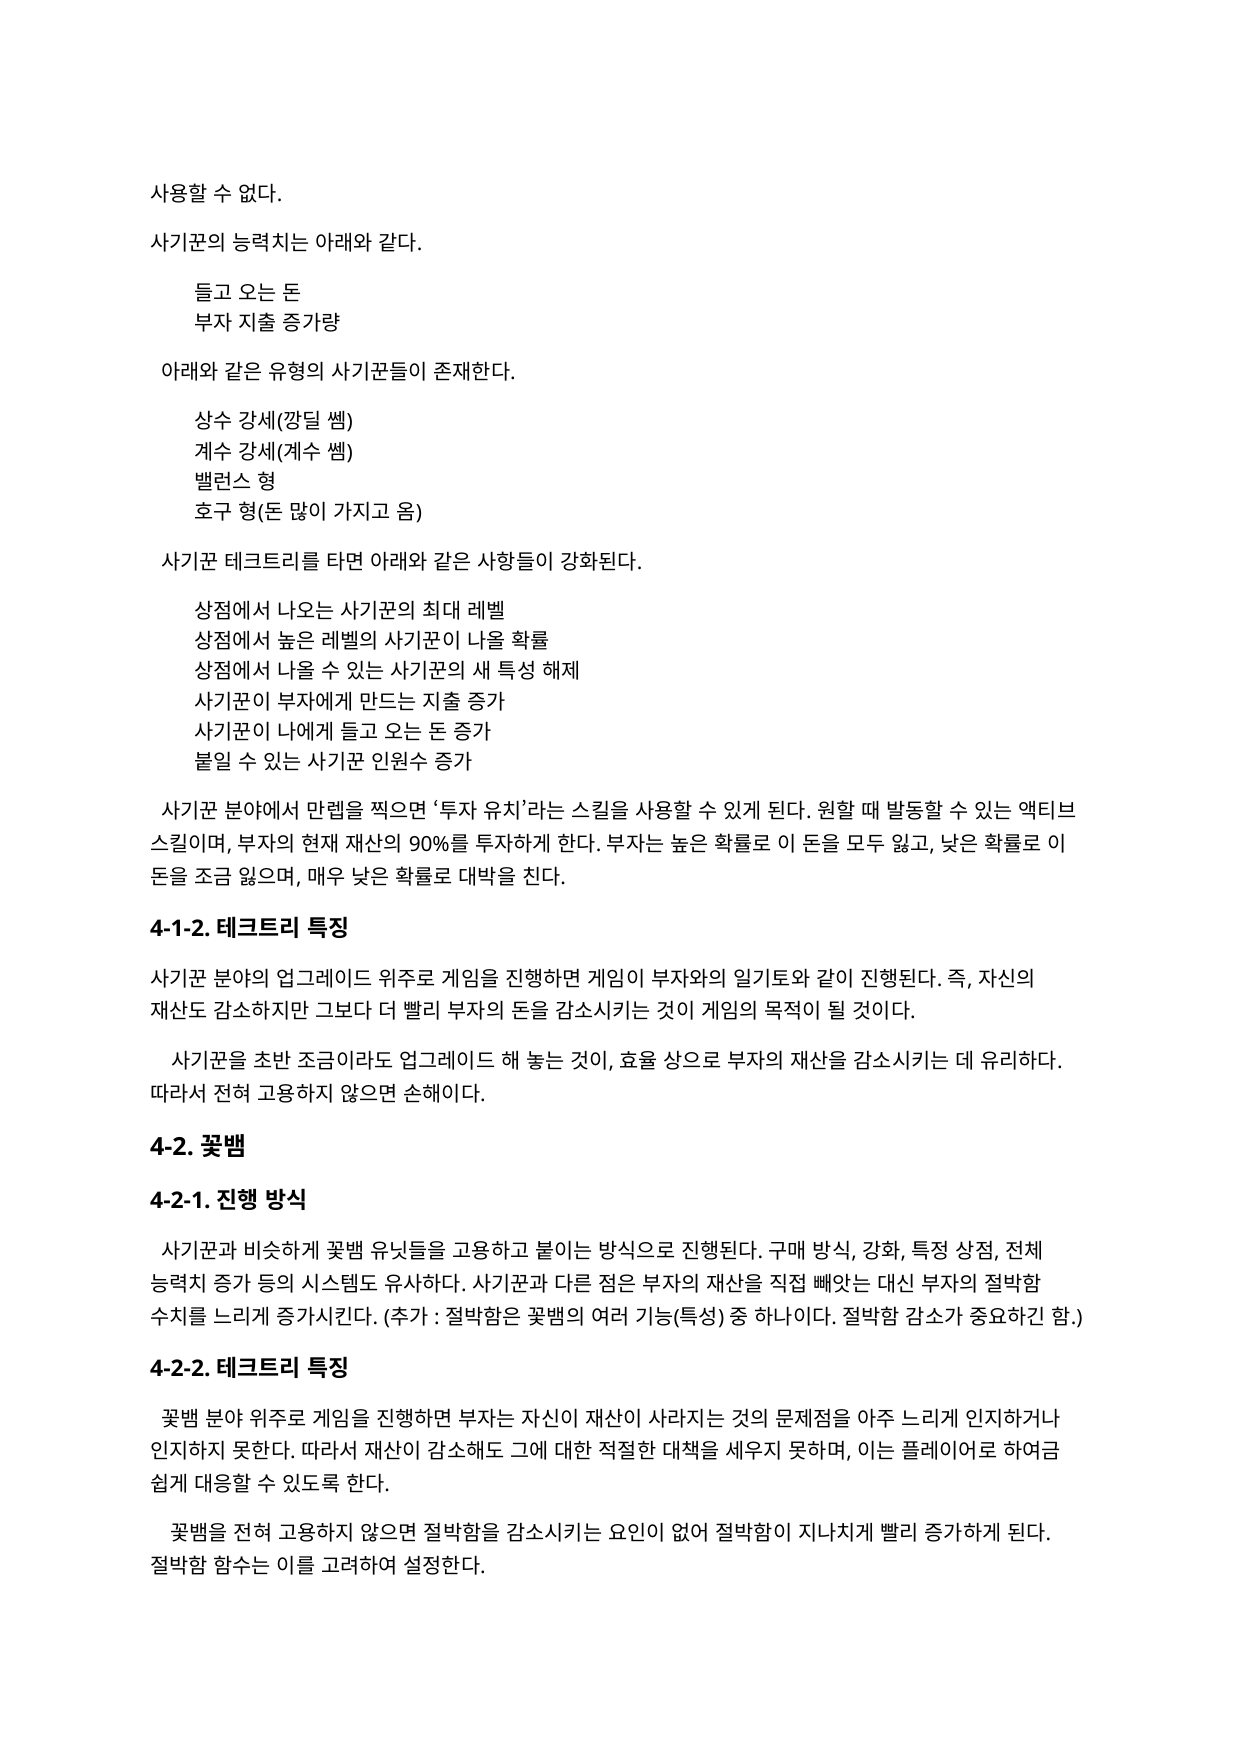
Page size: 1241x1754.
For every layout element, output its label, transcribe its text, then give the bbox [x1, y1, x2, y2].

text 붙일 수 있는 사기꾼 인원수 증가 [150, 745, 1090, 776]
text 4-2-2. 테크트리 특징 [150, 1349, 1090, 1383]
text 4-2-1. 진행 방식 [150, 1182, 1090, 1215]
text 상수 강세(깡딜 쎔) [194, 405, 1090, 435]
text 호구 형(돈 많이 가지고 옴) [194, 496, 1090, 526]
text 상점에서 나올 수 있는 사기꾼의 새 특성 해제 [150, 655, 1090, 685]
text 꽃뱀 분야 위주로 게임을 진행하면 부자는 자신이 재산이 사라지는 것의 문제점을 아주 느리게 인지하거나 인지하지 못한다. 따라서 재산이 감소해도 그에 대한 적절한 대책을 세우지 못하며, 이는 플레이어로 하여금 쉽게 대응할 수 있도록 한다. [150, 1402, 1090, 1498]
text 사기꾼이 나에게 들고 오는 돈 증가 [150, 715, 1090, 745]
text 사기꾼 테크트리를 타면 아래와 같은 사항들이 강화된다. [150, 545, 1090, 575]
text 4-2. 꽃뱀 [150, 1126, 1090, 1162]
text 사기꾼이 부자에게 만드는 지출 증가 [150, 685, 1090, 715]
text 상점에서 나오는 사기꾼의 최대 레벨 [150, 594, 1090, 624]
text 꽃뱀을 전혀 고용하지 않으면 절박함을 감소시키는 요인이 없어 절박함이 지나치게 빨리 증가하게 된다. 절박함 함수는 이를 고려하여 설정한다. [150, 1517, 1090, 1580]
text 4-1-2. 테크트리 특징 [150, 909, 1090, 943]
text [150, 177, 1090, 207]
text 상점에서 높은 레벨의 사기꾼이 나올 확률 [150, 624, 1090, 655]
text 사기꾼의 능력치는 아래와 같다. [150, 227, 1090, 257]
text 계수 강세(계수 쎔) [194, 435, 1090, 465]
text 밸런스 형 [194, 465, 1090, 496]
text 사기꾼 분야에서 만렙을 찍으면 ‘투자 유치’라는 스킬을 사용할 수 있게 된다. 원할 때 발동할 수 있는 액티브 스킬이며, 부자의 현재 재산의 90%를 투자하게 한다. 부자는 높은 확률로 이 돈을 모두 잃고, 낮은 확률로 이 돈을 조금 잃으며, 매우 낮은 확률로 대박을 친다. [150, 795, 1090, 890]
text 사기꾼 분야의 업그레이드 위주로 게임을 진행하면 게임이 부자와의 일기토와 같이 진행된다. 즉, 자신의 재산도 감소하지만 그보다 더 빨리 부자의 돈을 감소시키는 것이 게임의 목적이 될 것이다. [150, 962, 1090, 1025]
text 들고 오는 돈 [194, 276, 1090, 306]
text 아래와 같은 유형의 사기꾼들이 존재한다. [150, 355, 1090, 386]
text 부자 지출 증가량 [194, 306, 1090, 336]
text 사기꾼을 초반 조금이라도 업그레이드 해 놓는 것이, 효율 상으로 부자의 재산을 감소시키는 데 유리하다. 따라서 전혀 고용하지 않으면 손해이다. [150, 1044, 1090, 1107]
text 사기꾼과 비슷하게 꽃뱀 유닛들을 고용하고 붙이는 방식으로 진행된다. 구매 방식, 강화, 특정 상점, 전체 능력치 증가 등의 시스템도 유사하다. 사기꾼과 다른 점은 부자의 재산을 직접 빼앗는 대신 부자의 절박함 수치를 느리게 증가시킨다. (추가 : 절박함은 꽃뱀의 여러 기능(특성) 중 하나이다. 절박함 감소가 중요하긴 함.) [150, 1234, 1090, 1330]
